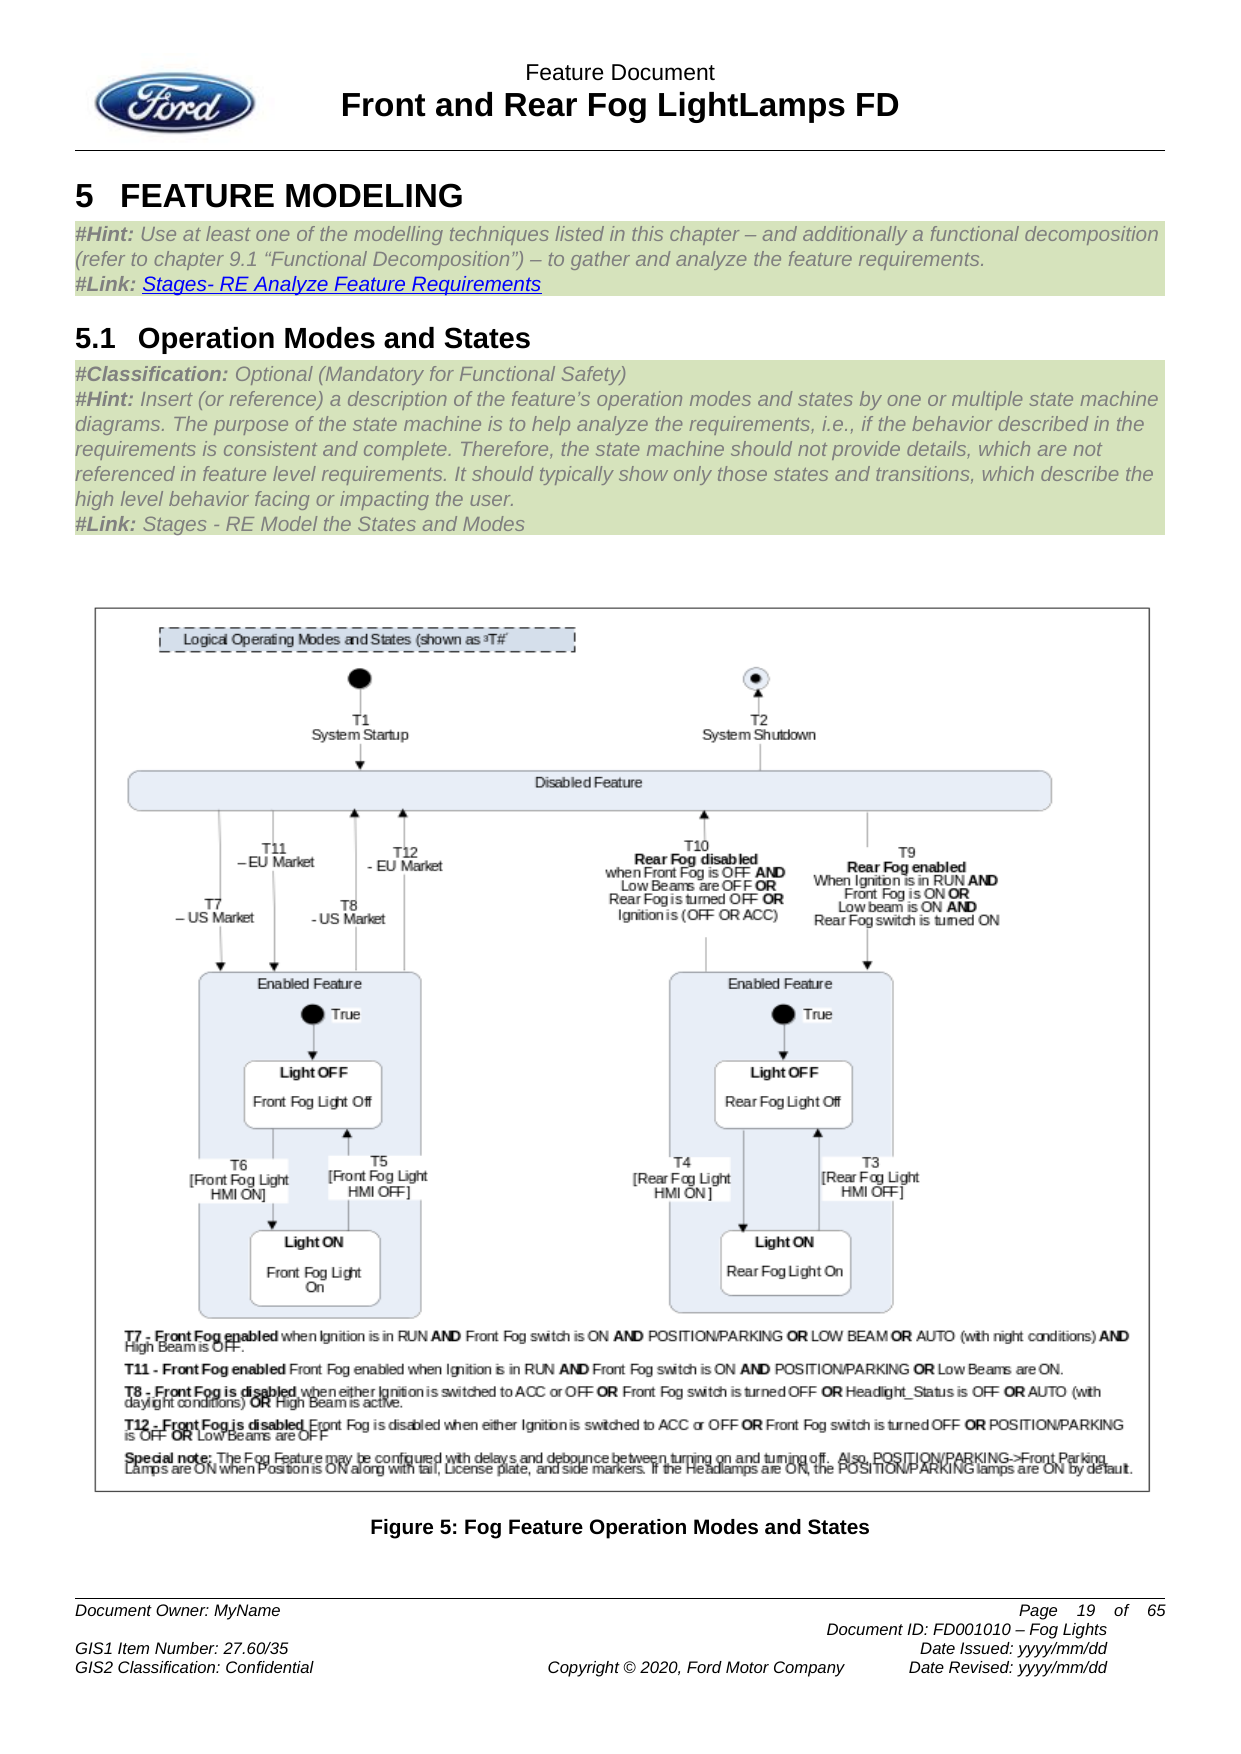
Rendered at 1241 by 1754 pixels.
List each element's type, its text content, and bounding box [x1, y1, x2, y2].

text #Link: Stages- RE Analyze Feature Requirements [75, 271, 1165, 296]
text #Classification: Optional (Mandatory for Functional Safety) [75, 360, 1165, 385]
text #Hint: Insert (or reference) a description of the feature’s operation modes and states by one or multiple state machine diagrams. The purpose of the state machine is to help analyze the requirements, i.e., if the behavior described in the requirements is consistent and complete. Therefore, the state machine should not provide details, which are not referenced in feature level requirements. It should typically show only those states and transitions, which describe the high level behavior facing or impacting the user. [75, 385, 1165, 510]
subtitle Operation Modes and States [75, 321, 1165, 354]
subtitle Feature Modeling [75, 176, 1165, 214]
text #Link: Stages - RE Model the States and Modes [75, 510, 1165, 535]
picture [75, 53, 275, 150]
text 4 [75, 1515, 1165, 1539]
text #Hint: Use at least one of the modelling techniques listed in this chapter – and additionally a functional decomposition (refer to chapter 0 “”) – to gather and analyze the feature requirements. [75, 221, 1165, 271]
